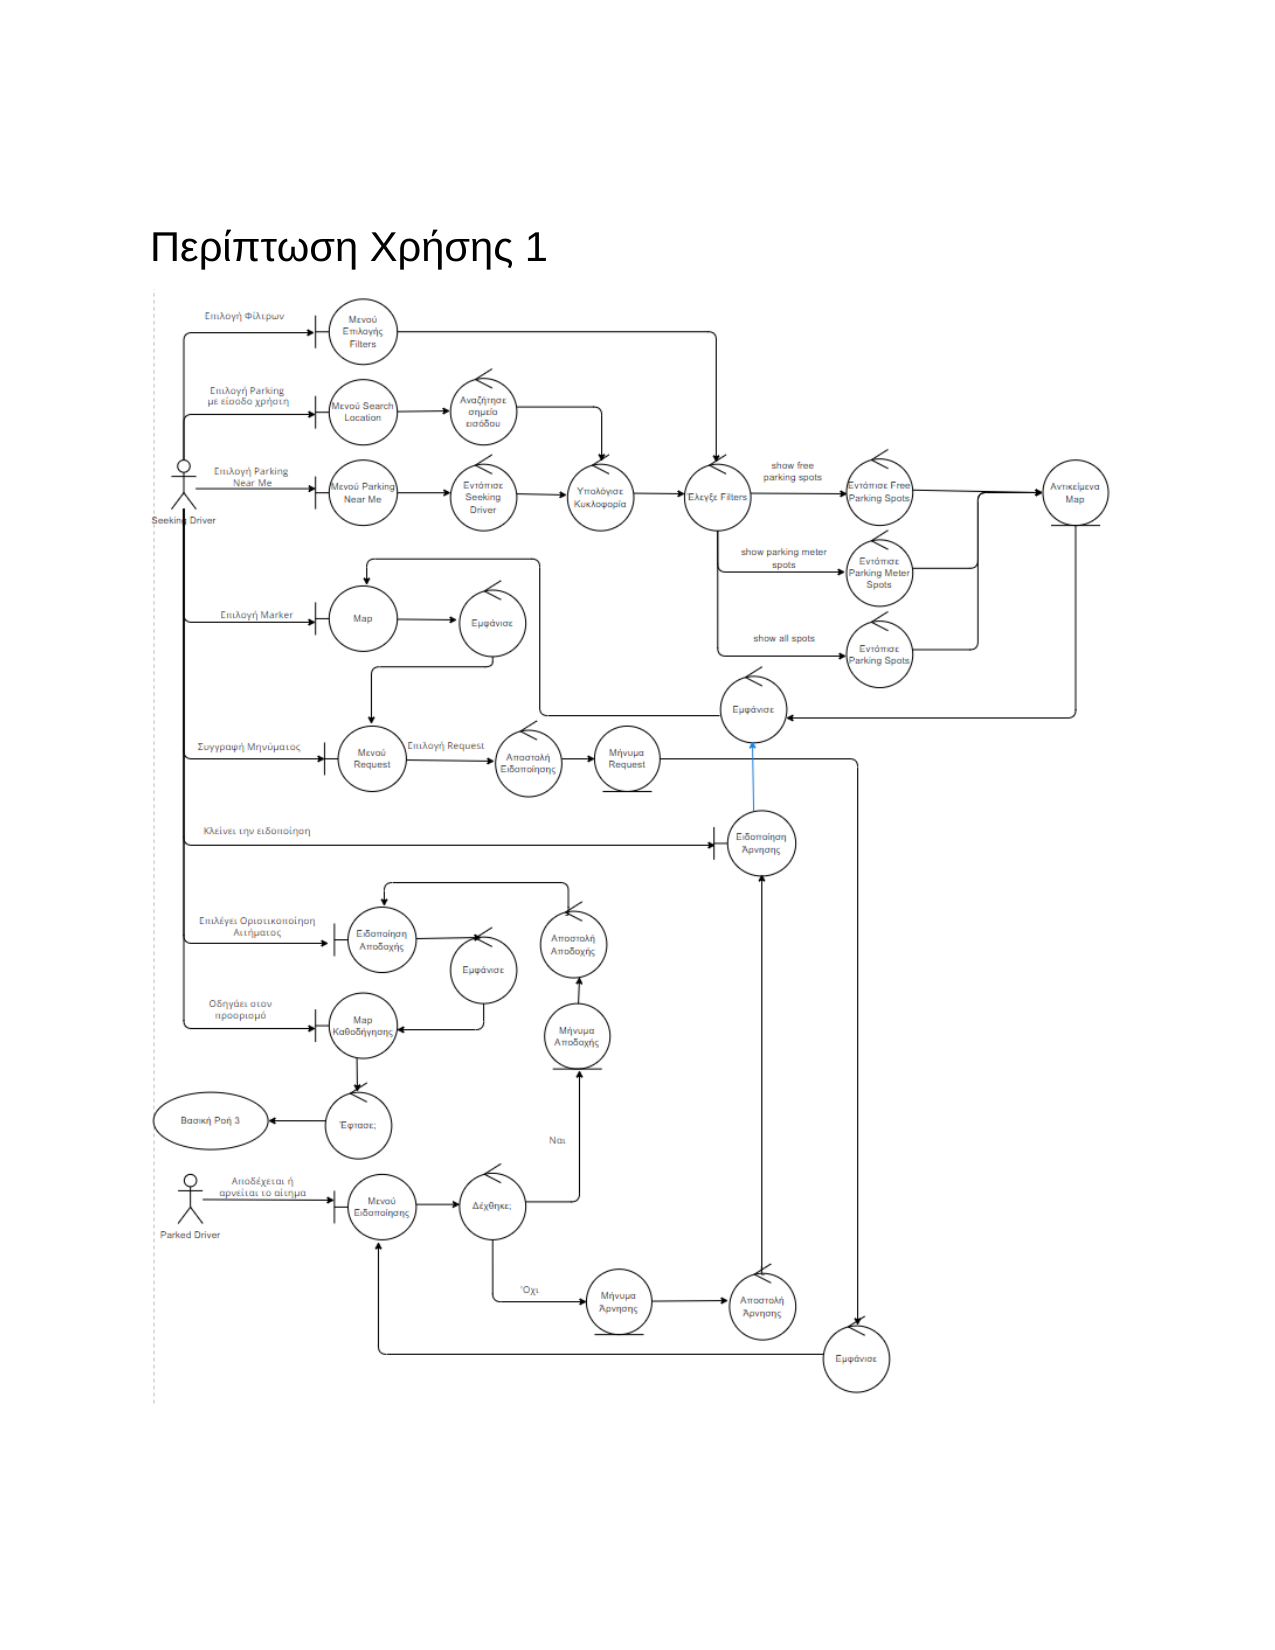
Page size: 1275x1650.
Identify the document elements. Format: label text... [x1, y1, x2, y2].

picture [150, 289, 1125, 1404]
subtitle Περίπτωση Χρήσης 1 [150, 222, 1125, 270]
